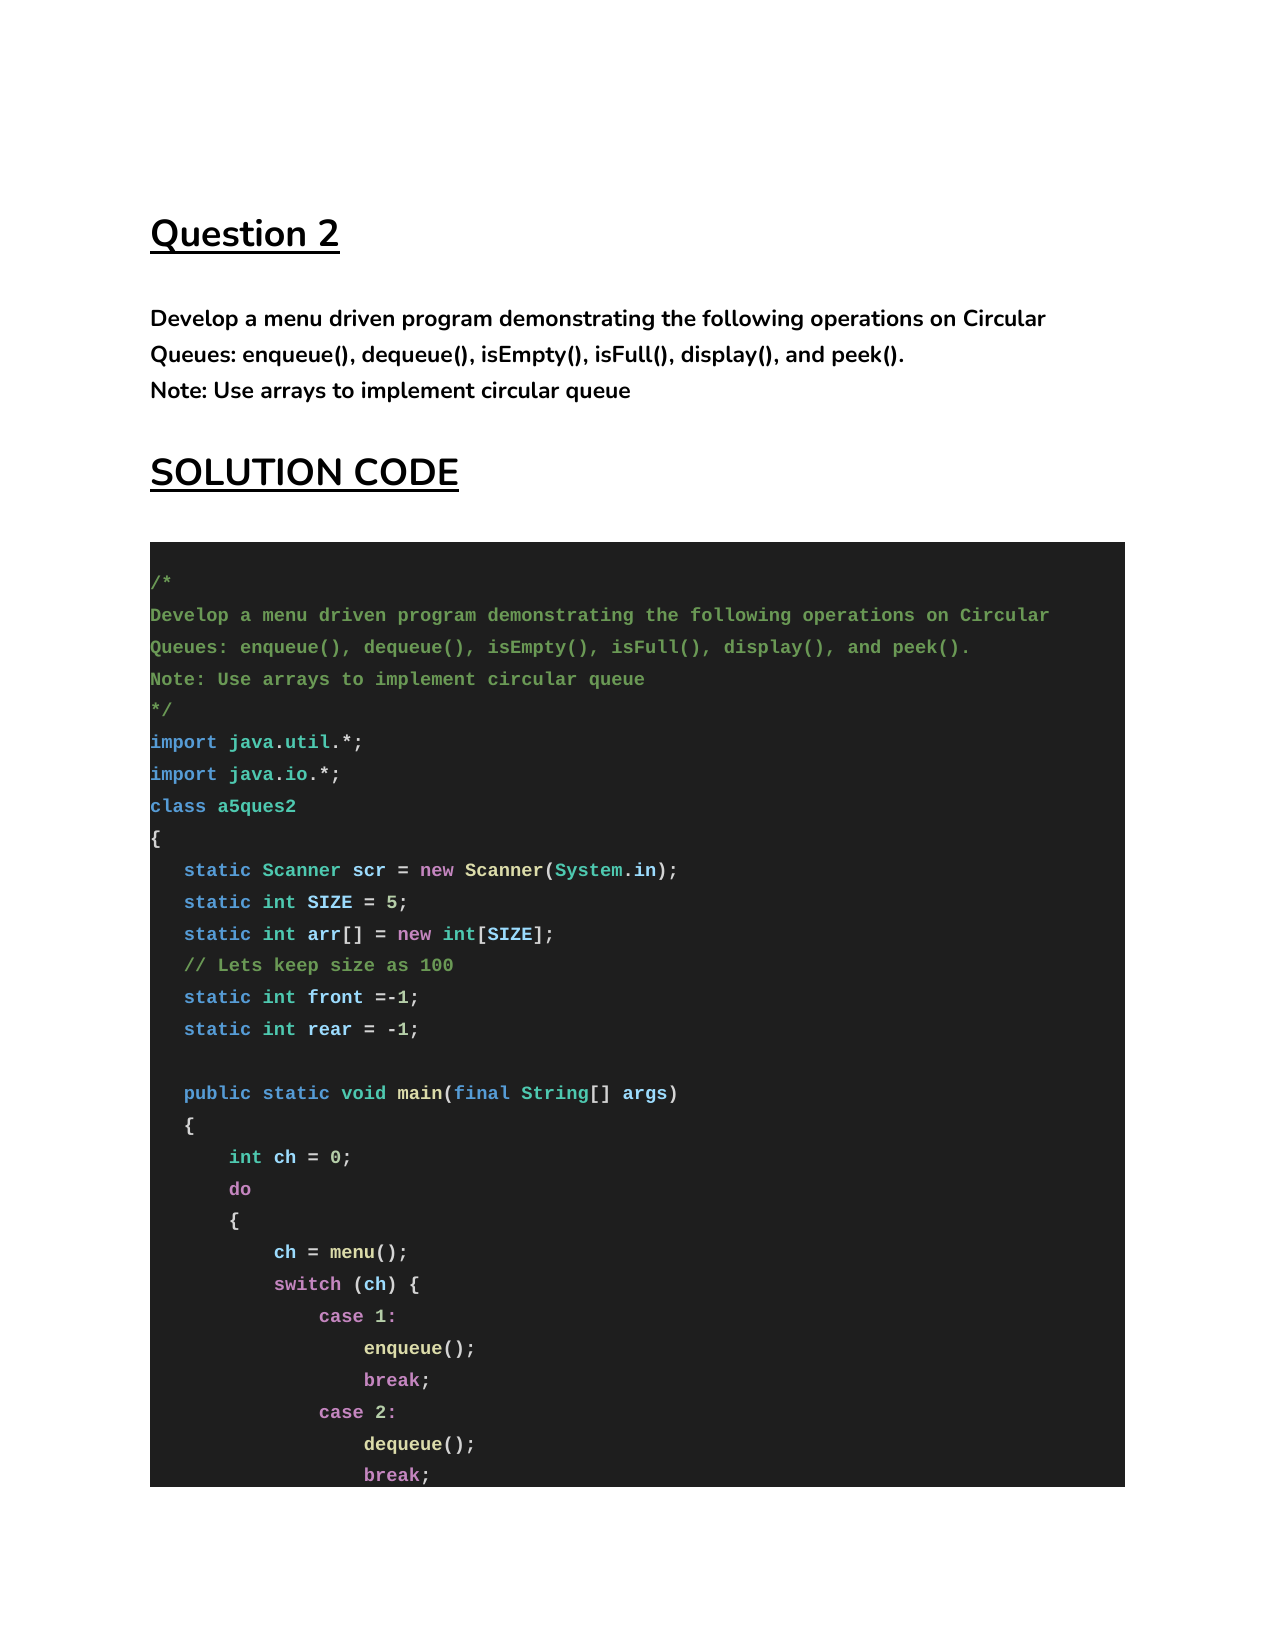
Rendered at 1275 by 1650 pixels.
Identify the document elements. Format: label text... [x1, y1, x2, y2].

text break; [150, 1371, 1125, 1392]
text dequeue(); [150, 1434, 1125, 1456]
text Question 2 [150, 209, 1125, 260]
text static int rear = -1; [150, 1020, 1125, 1041]
text public static void main(final String[] args) [150, 1084, 1125, 1105]
text Note: Use arrays to implement circular queue [150, 375, 1125, 407]
text int ch = 0; [150, 1147, 1125, 1169]
text enqueue(); [150, 1339, 1125, 1360]
text break; [150, 1466, 1125, 1487]
text case 1: [150, 1307, 1125, 1328]
text switch (ch) { [150, 1275, 1125, 1296]
text { [150, 829, 1125, 850]
text /* [150, 574, 1125, 595]
text import java.io.*; [150, 765, 1125, 786]
text import java.util.*; [150, 733, 1125, 754]
text class a5ques2 [150, 797, 1125, 818]
text case 2: [150, 1402, 1125, 1424]
text { [150, 1116, 1125, 1137]
text ch = menu(); [150, 1243, 1125, 1264]
text static Scanner scr = new Scanner(System.in); [150, 861, 1125, 882]
text Develop a menu driven program demonstrating the following operations on Circular Queues: enqueue(), dequeue(), isEmpty(), isFull(), display(), and peek(). [150, 303, 1125, 371]
text SOLUTION CODE [150, 447, 1125, 498]
text // Lets keep size as 100 [150, 956, 1125, 977]
text do [150, 1179, 1125, 1201]
text { [150, 1211, 1125, 1232]
text static int front =-1; [150, 988, 1125, 1009]
text Develop a menu driven program demonstrating the following operations on Circular Queues: enqueue(), dequeue(), isEmpty(), isFull(), display(), and peek(). [150, 606, 1125, 659]
text Note: Use arrays to implement circular queue [150, 669, 1125, 691]
text static int SIZE = 5; [150, 892, 1125, 914]
text */ [150, 701, 1125, 722]
text static int arr[] = new int[SIZE]; [150, 924, 1125, 946]
